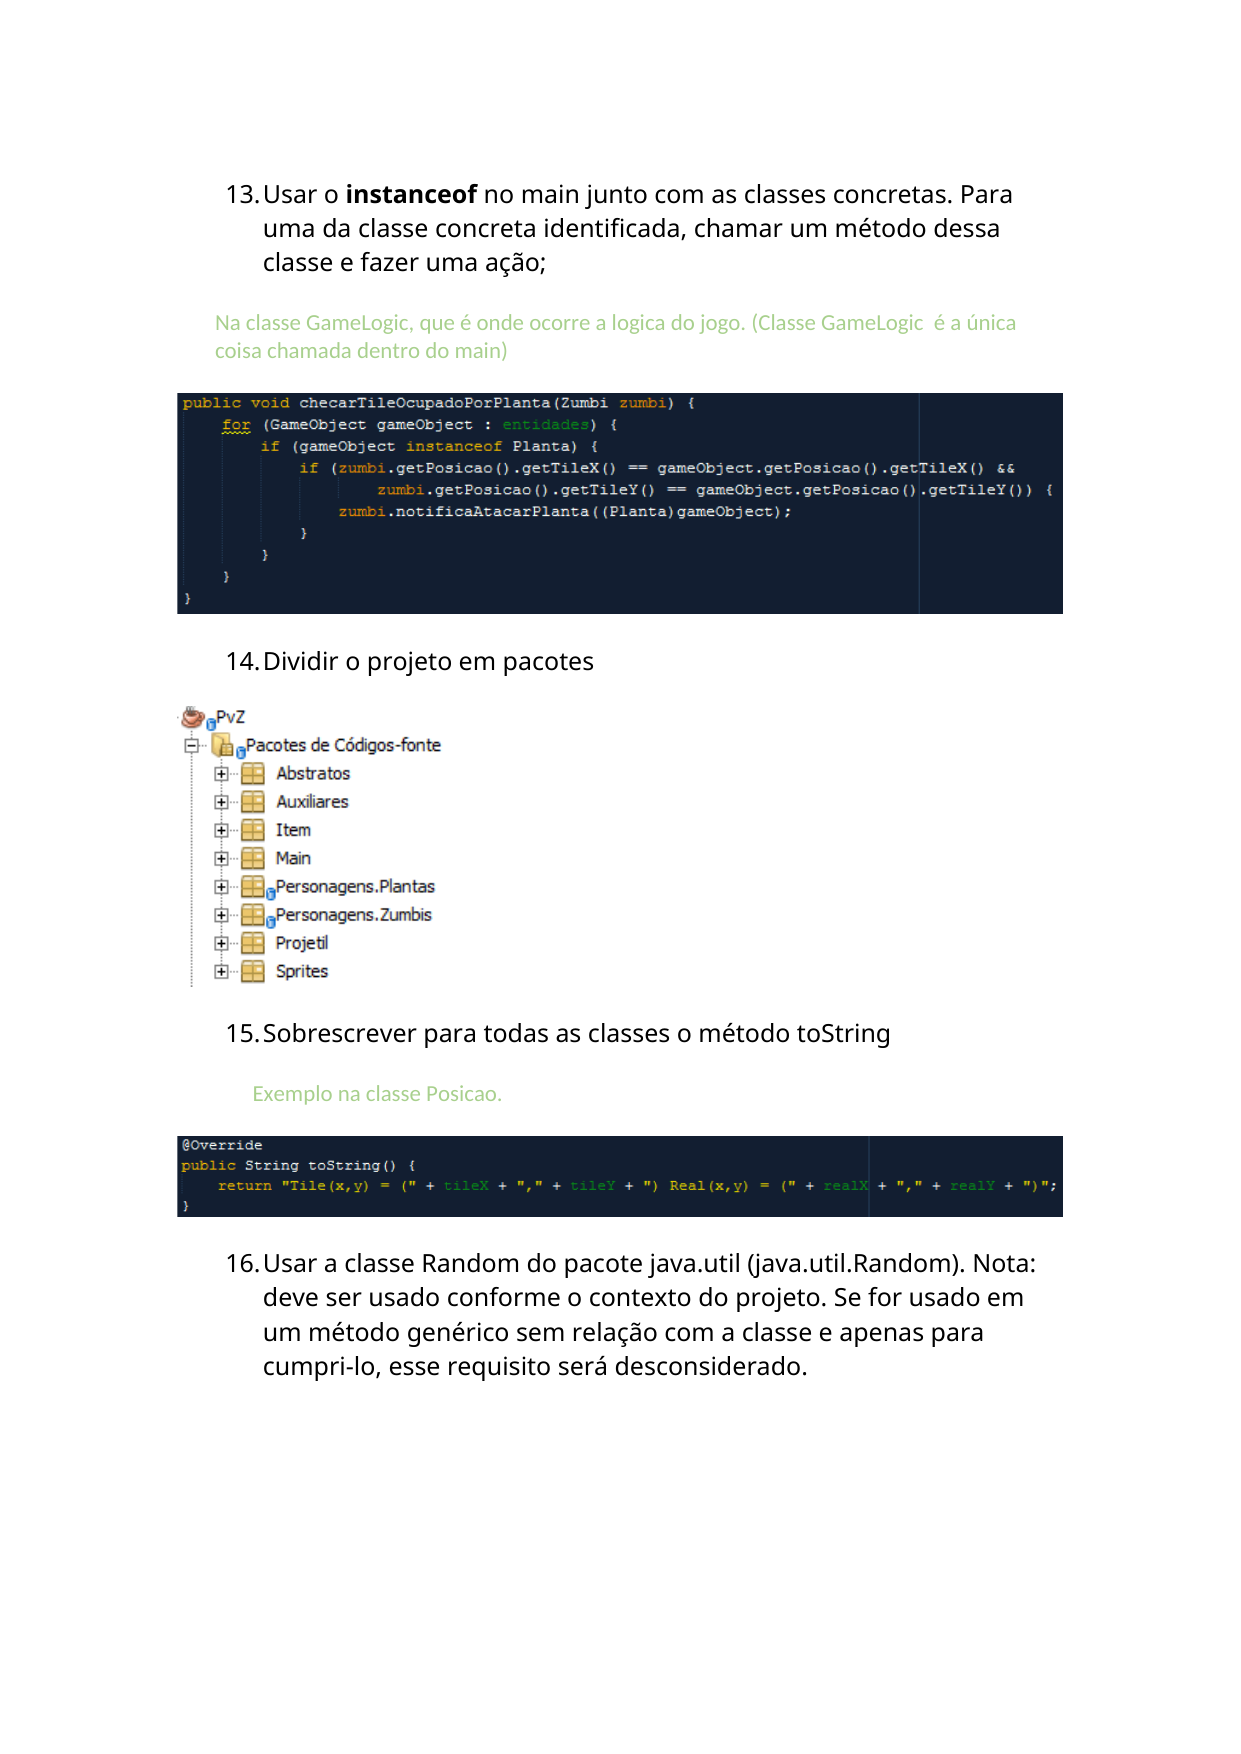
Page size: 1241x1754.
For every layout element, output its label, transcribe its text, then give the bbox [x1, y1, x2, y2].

text Na classe GameLogic, que é onde ocorre a logica do jogo. (Classe GameLogic é a única coisa chamada dentro do main) [215, 308, 1063, 364]
list Usar a classe Random do pacote java.util (java.util.Random). Nota: deve ser usado conforme o contexto do projeto. Se for usado em um método genérico sem relação com a classe e apenas para cumpri-lo, esse requisito será desconsiderado. [225, 1246, 1063, 1382]
picture [177, 706, 458, 987]
list Dividir o projeto em pacotes [225, 643, 1063, 677]
list Sobrescrever para todas as classes o método toString [225, 1016, 1063, 1050]
picture [177, 1136, 1063, 1217]
list Usar o instanceof no main junto com as classes concretas. Para uma da classe concreta identificada, chamar um método dessa classe e fazer uma ação; [225, 177, 1063, 279]
picture [177, 393, 1063, 614]
list Exemplo na classe Posicao. [252, 1079, 1063, 1107]
